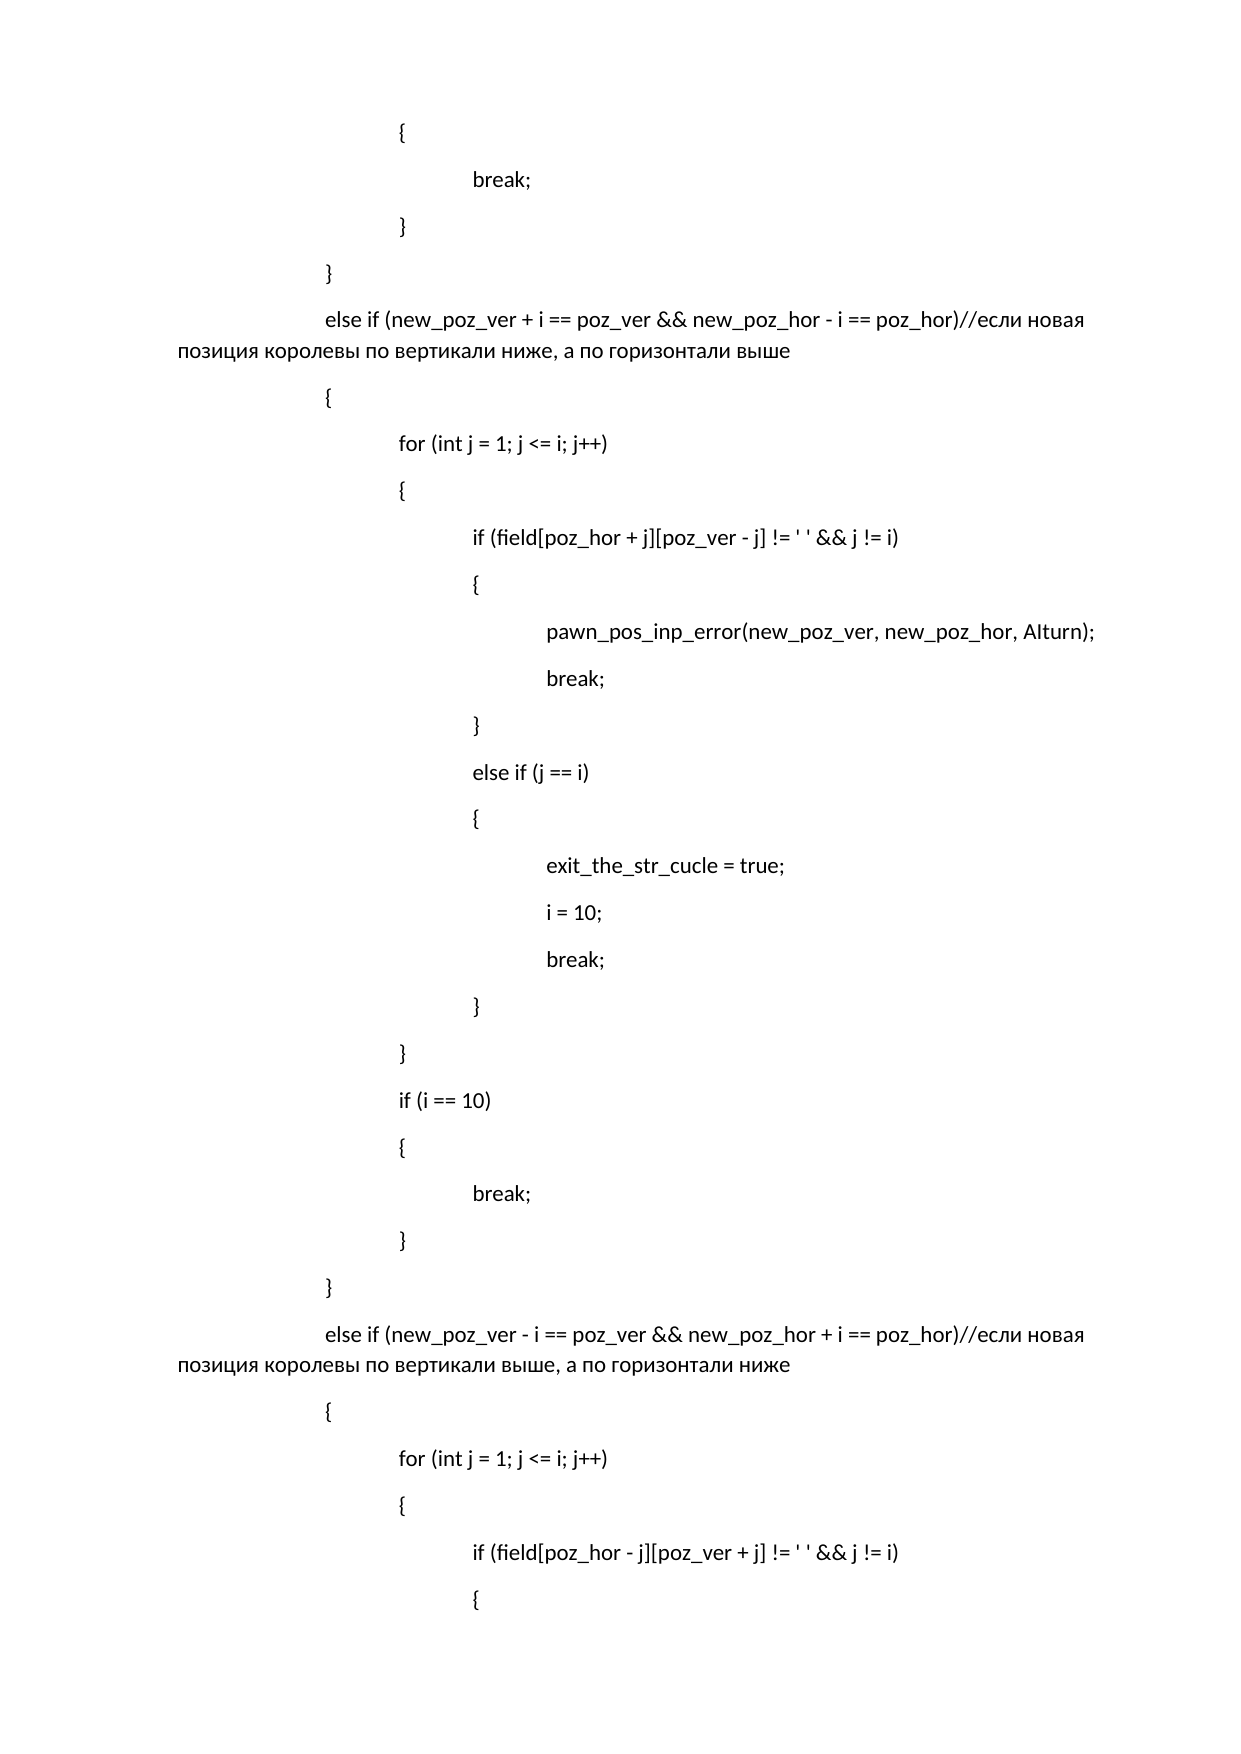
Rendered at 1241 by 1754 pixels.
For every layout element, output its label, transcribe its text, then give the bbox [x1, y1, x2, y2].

text { [177, 1491, 1152, 1519]
text if (field[poz_hor + j][poz_ver - j] != ' ' && j != i) [177, 523, 1152, 551]
text for (int j = 1; j <= i; j++) [177, 1444, 1152, 1472]
text { [177, 383, 1152, 411]
text { [177, 1133, 1152, 1161]
text if (field[poz_hor - j][poz_ver + j] != ' ' && j != i) [177, 1538, 1152, 1566]
text break; [177, 664, 1152, 692]
text break; [177, 1179, 1152, 1208]
text break; [177, 165, 1152, 193]
text else if (new_poz_ver + i == poz_ver && new_poz_hor - i == poz_hor)//если новая позиция королевы по вертикали ниже, а по горизонтали выше [177, 306, 1152, 364]
text { [177, 1397, 1152, 1425]
text break; [177, 945, 1152, 973]
text } [177, 1273, 1152, 1301]
text } [177, 1226, 1152, 1254]
text { [177, 118, 1152, 146]
text } [177, 259, 1152, 287]
text i = 10; [177, 898, 1152, 926]
text } [177, 711, 1152, 739]
text } [177, 1039, 1152, 1067]
text else if (new_poz_ver - i == poz_ver && new_poz_hor + i == poz_hor)//если новая позиция королевы по вертикали выше, а по горизонтали ниже [177, 1320, 1152, 1378]
text else if (j == i) [177, 758, 1152, 786]
text { [177, 570, 1152, 598]
text } [177, 212, 1152, 240]
text pawn_pos_inp_error(new_poz_ver, new_poz_hor, AIturn); [177, 617, 1152, 645]
text { [177, 476, 1152, 504]
text for (int j = 1; j <= i; j++) [177, 429, 1152, 458]
text { [177, 1585, 1152, 1613]
text { [177, 804, 1152, 833]
text if (i == 10) [177, 1086, 1152, 1114]
text exit_the_str_cucle = true; [177, 851, 1152, 879]
text } [177, 992, 1152, 1020]
